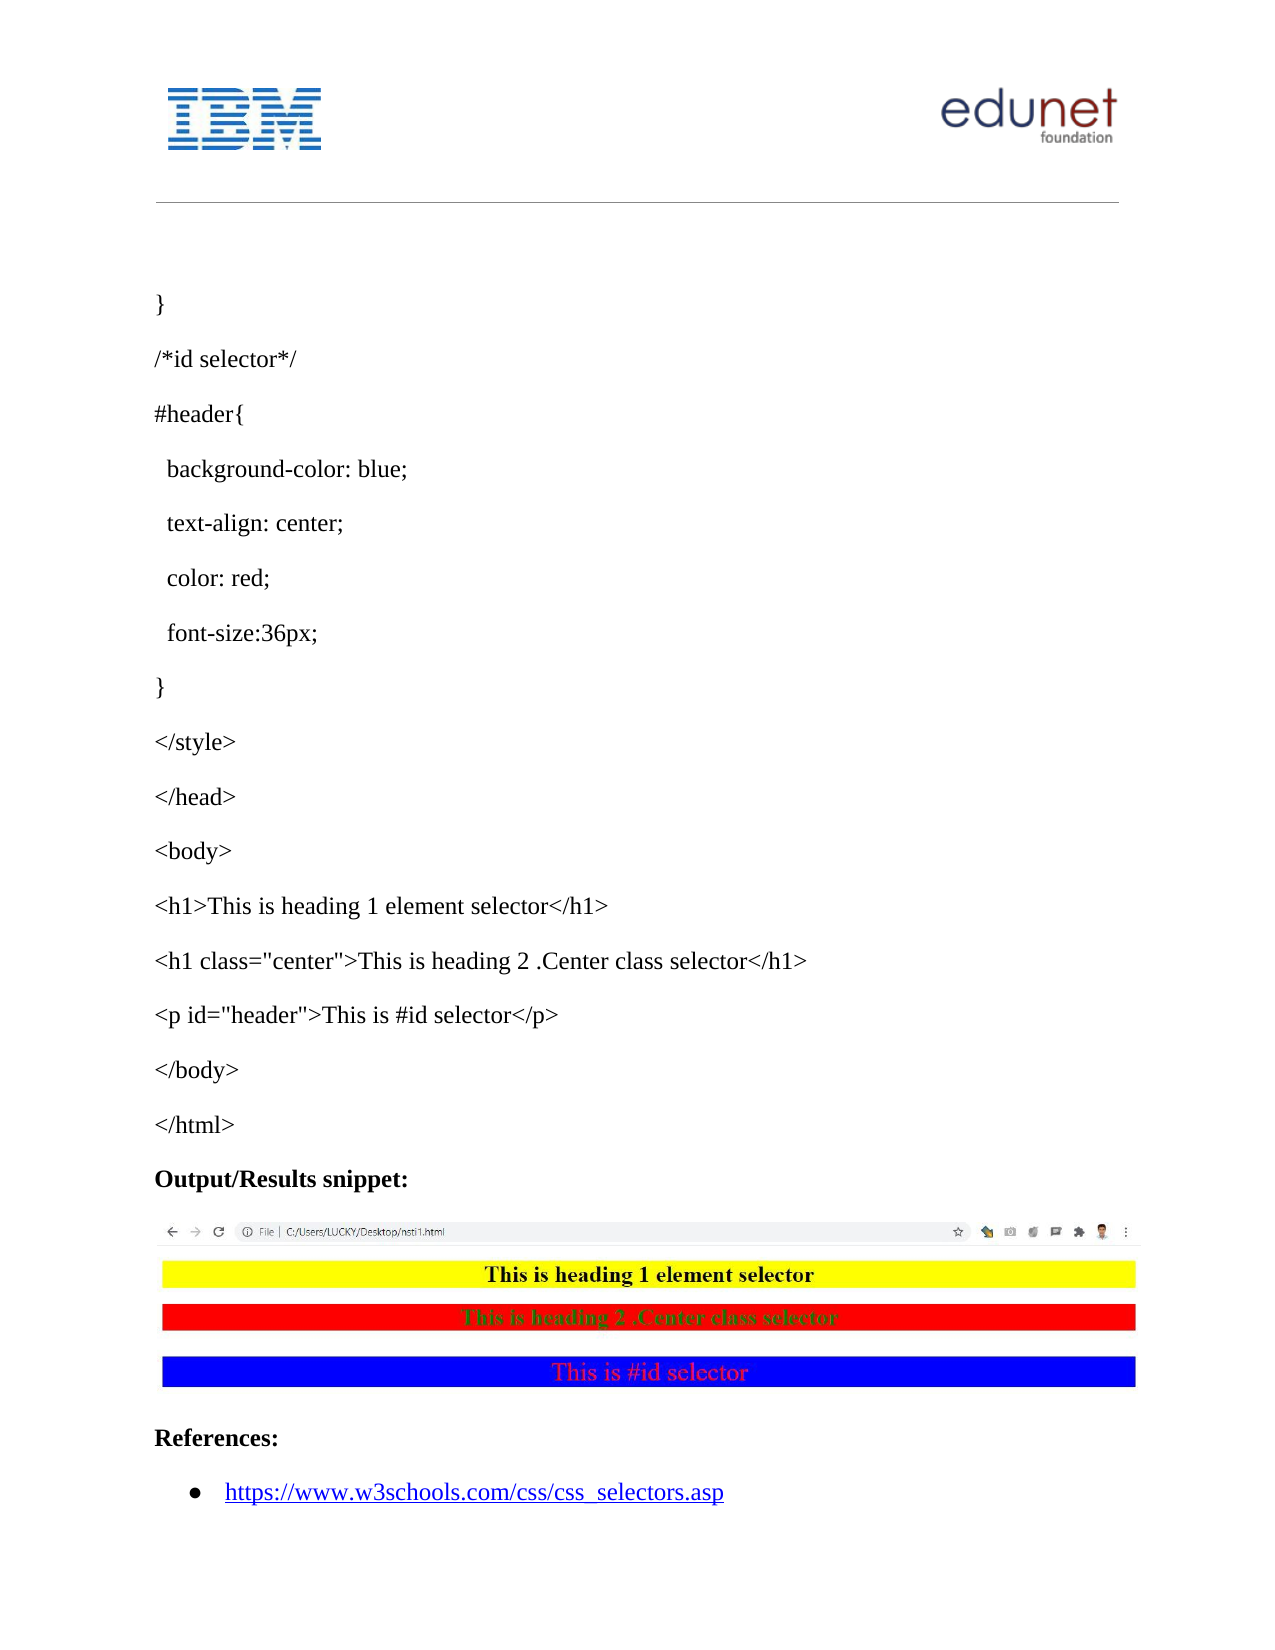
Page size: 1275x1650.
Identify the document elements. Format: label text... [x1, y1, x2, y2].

picture [939, 78, 1122, 150]
text color: red; [167, 563, 1137, 592]
text </html> [154, 1110, 1137, 1139]
text /*id selector*/ [154, 344, 1137, 373]
text <h1>This is heading 1 element selector</h1> [154, 891, 1137, 920]
text } [154, 289, 1137, 318]
text #header{ [154, 399, 1137, 428]
text text-align: center; [167, 508, 1137, 537]
picture [157, 1222, 1141, 1394]
text font-size:36px; [167, 618, 1137, 646]
text </head> [154, 782, 1137, 811]
text background-color: blue; [167, 454, 1137, 482]
text ● https://www.w3schools.com/css/css_selectors.asp [187, 1477, 1137, 1506]
text </body> [154, 1055, 1137, 1084]
text References: [154, 1423, 1137, 1452]
text <body> [154, 836, 1137, 865]
text </style> [154, 727, 1137, 756]
text <p id="header">This is #id selector</p> [154, 1001, 1137, 1029]
text Output/Results snippet: [154, 1164, 1137, 1193]
text } [154, 672, 1137, 701]
text <h1 class="center">This is heading 2 .Center class selector</h1> [154, 946, 1137, 974]
picture [168, 88, 321, 150]
